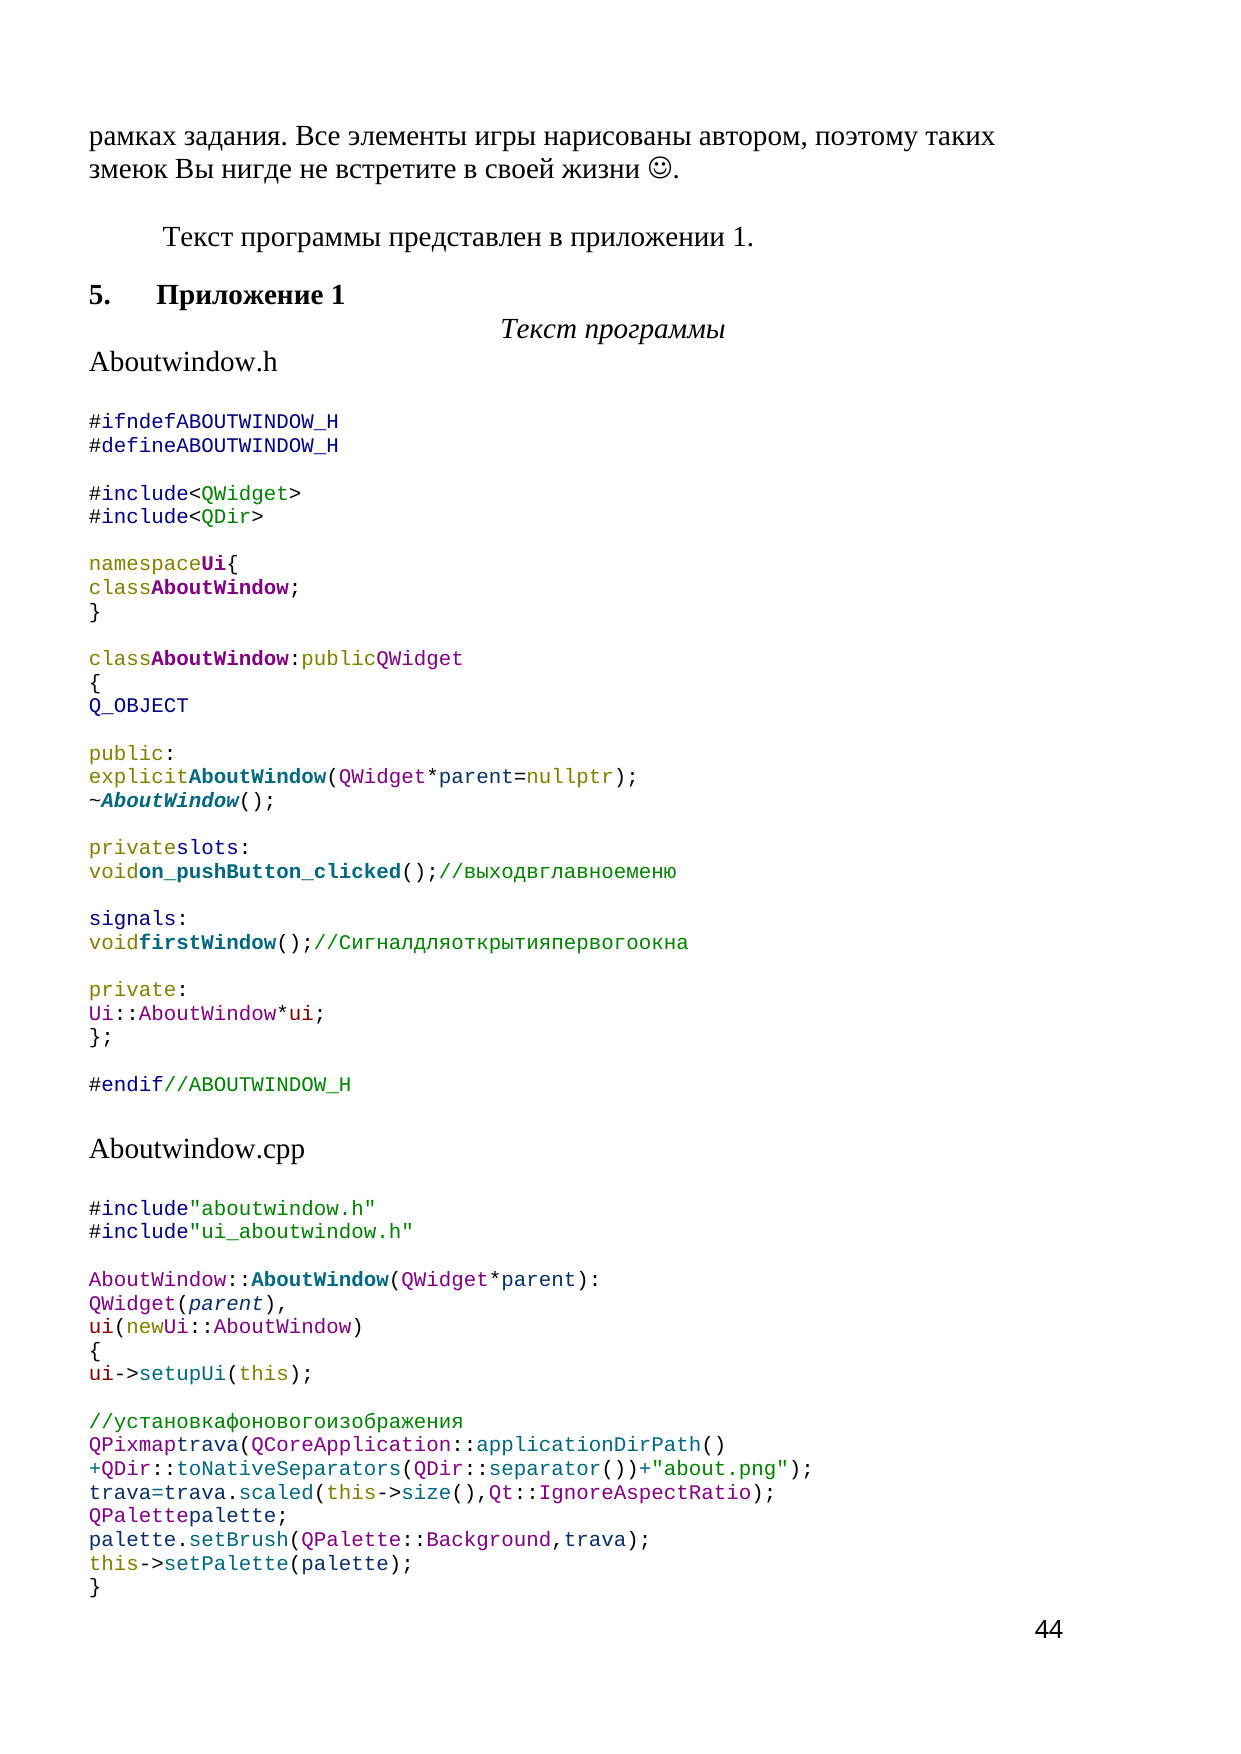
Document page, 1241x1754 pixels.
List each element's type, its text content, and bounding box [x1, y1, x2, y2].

text Aboutwindow.h [89, 344, 1063, 378]
text classAboutWindow:publicQWidget [89, 648, 1063, 672]
text Ui::AboutWindow*ui; [89, 1003, 1063, 1026]
text } [89, 601, 1063, 624]
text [89, 118, 1063, 185]
text #ifndefABOUTWINDOW_H [89, 412, 1063, 435]
text Aboutwindow.cpp [89, 1131, 1063, 1164]
text public: [89, 743, 1063, 766]
text #include<QWidget> [89, 482, 1063, 506]
text { [89, 672, 1063, 695]
text }; [89, 1026, 1063, 1050]
text trava=trava.scaled(this->size(),Qt::IgnoreAspectRatio); [89, 1482, 1063, 1505]
text QPalettepalette; [89, 1505, 1063, 1529]
text ui->setupUi(this); [89, 1363, 1063, 1387]
text ui(newUi::AboutWindow) [89, 1316, 1063, 1340]
text palette.setBrush(QPalette::Background,trava); [89, 1529, 1063, 1553]
text privateslots: [89, 837, 1063, 861]
text voidfirstWindow();//Сигналдляоткрытияпервогоокна [89, 932, 1063, 955]
text voidon_pushButton_clicked();//выходвглавноеменю [89, 861, 1063, 884]
text ~AboutWindow(); [89, 790, 1063, 813]
text QPixmaptrava(QCoreApplication::applicationDirPath()+QDir::toNativeSeparators(QDir::separator())+"about.png"); [89, 1434, 1063, 1482]
text Текст программы [162, 311, 1063, 344]
text #endif//ABOUTWINDOW_H [89, 1074, 1063, 1097]
text this->setPalette(palette); [89, 1553, 1063, 1576]
text private: [89, 979, 1063, 1003]
text #include<QDir> [89, 506, 1063, 530]
text #defineABOUTWINDOW_H [89, 435, 1063, 459]
text signals: [89, 908, 1063, 932]
text AboutWindow::AboutWindow(QWidget*parent): [89, 1269, 1063, 1292]
subtitle Приложение 1 [89, 277, 1063, 311]
text Текст программы представлен в приложении 1. [89, 219, 1063, 252]
text classAboutWindow; [89, 577, 1063, 601]
text explicitAboutWindow(QWidget*parent=nullptr); [89, 766, 1063, 790]
text namespaceUi{ [89, 553, 1063, 577]
text { [89, 1340, 1063, 1363]
text QWidget(parent), [89, 1292, 1063, 1316]
text } [89, 1576, 1063, 1600]
text #include"aboutwindow.h" [89, 1198, 1063, 1222]
text #include"ui_aboutwindow.h" [89, 1222, 1063, 1245]
text Q_OBJECT [89, 695, 1063, 719]
text //установкафоновогоизображения [89, 1411, 1063, 1434]
